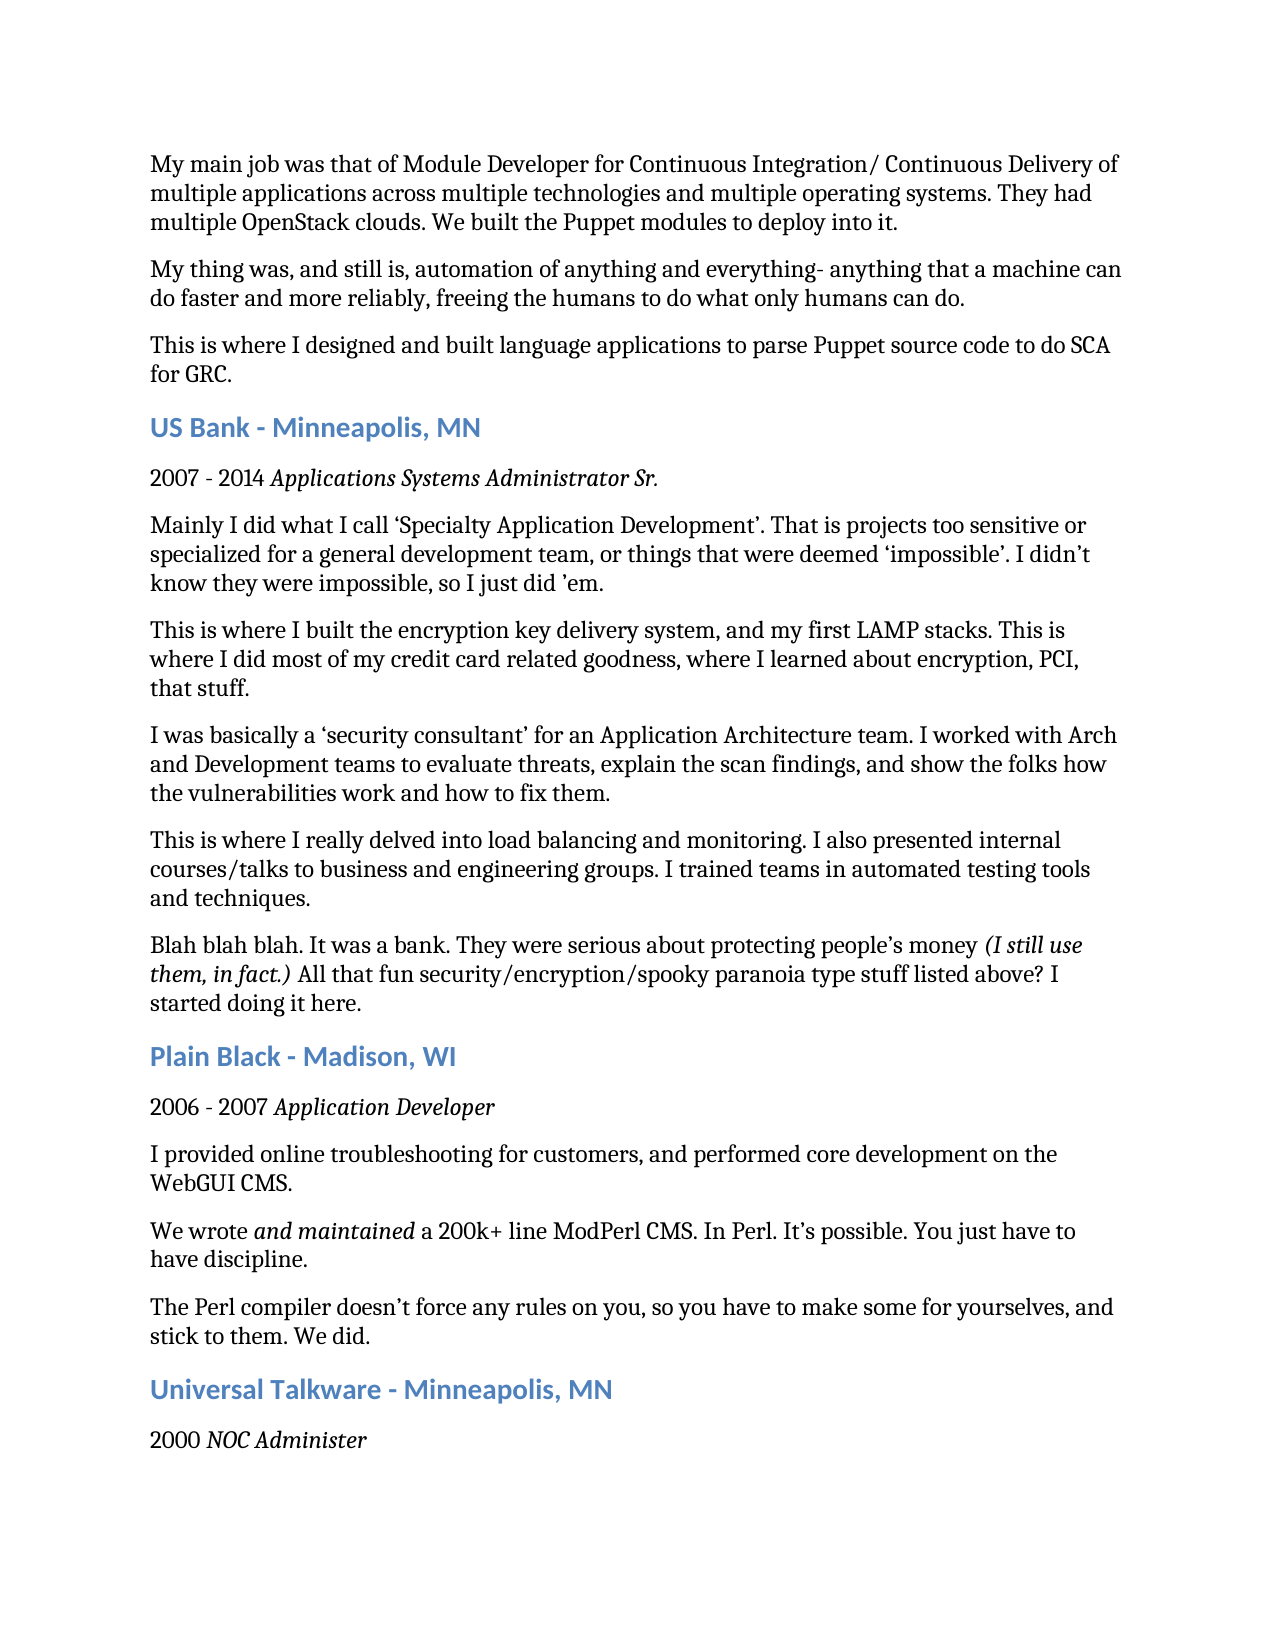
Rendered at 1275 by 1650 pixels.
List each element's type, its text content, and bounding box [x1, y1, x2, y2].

text 2000 NOC Administer [150, 1426, 1125, 1454]
text The Perl compiler doesn’t force any rules on you, so you have to make some for yourselves, and stick to them. We did. [150, 1293, 1125, 1350]
text 2006 - 2007 Application Developer [150, 1093, 1125, 1122]
text This is where I really delved into load balancing and monitoring. I also presented internal courses/talks to business and engineering groups. I trained teams in automated testing tools and techniques. [150, 826, 1125, 913]
text My thing was, and still is, automation of anything and everything- anything that a machine can do faster and more reliably, freeing the humans to do what only humans can do. [150, 255, 1125, 312]
text I was basically a ‘security consultant’ for an Application Architecture team. I worked with Arch and Development teams to evaluate threats, explain the scan findings, and show the folks how the vulnerabilities work and how to fix them. [150, 721, 1125, 808]
text We wrote and maintained a 200k+ line ModPerl CMS. In Perl. It’s possible. You just have to have discipline. [150, 1217, 1125, 1274]
subtitle US Bank - Minneapolis, MN [150, 409, 1125, 445]
text This is where I designed and built language applications to parse Puppet source code to do SCA for GRC. [150, 331, 1125, 389]
text 2007 - 2014 Applications Systems Administrator Sr. [150, 464, 1125, 493]
subtitle Plain Black - Madison, WI [150, 1038, 1125, 1074]
text Blah blah blah. It was a bank. They were serious about protecting people’s money (I still use them, in fact.) All that fun security/encryption/spooky paranoia type stuff listed above? I started doing it here. [150, 931, 1125, 1018]
text Mainly I did what I call ‘Specialty Application Development’. That is projects too sensitive or specialized for a general development team, or things that were deemed ‘impossible’. I didn’t know they were impossible, so I just did ’em. [150, 511, 1125, 598]
text My main job was that of Module Developer for Continuous Integration/ Continuous Delivery of multiple applications across multiple technologies and multiple operating systems. They had multiple OpenStack clouds. We built the Puppet modules to deploy into it. [150, 150, 1125, 236]
subtitle Universal Talkware - Minneapolis, MN [150, 1371, 1125, 1407]
text I provided online troubleshooting for customers, and performed core development on the WebGUI CMS. [150, 1140, 1125, 1198]
text This is where I built the encryption key delivery system, and my first LAMP stacks. This is where I did most of my credit card related goodness, where I learned about encryption, PCI, that stuff. [150, 616, 1125, 703]
